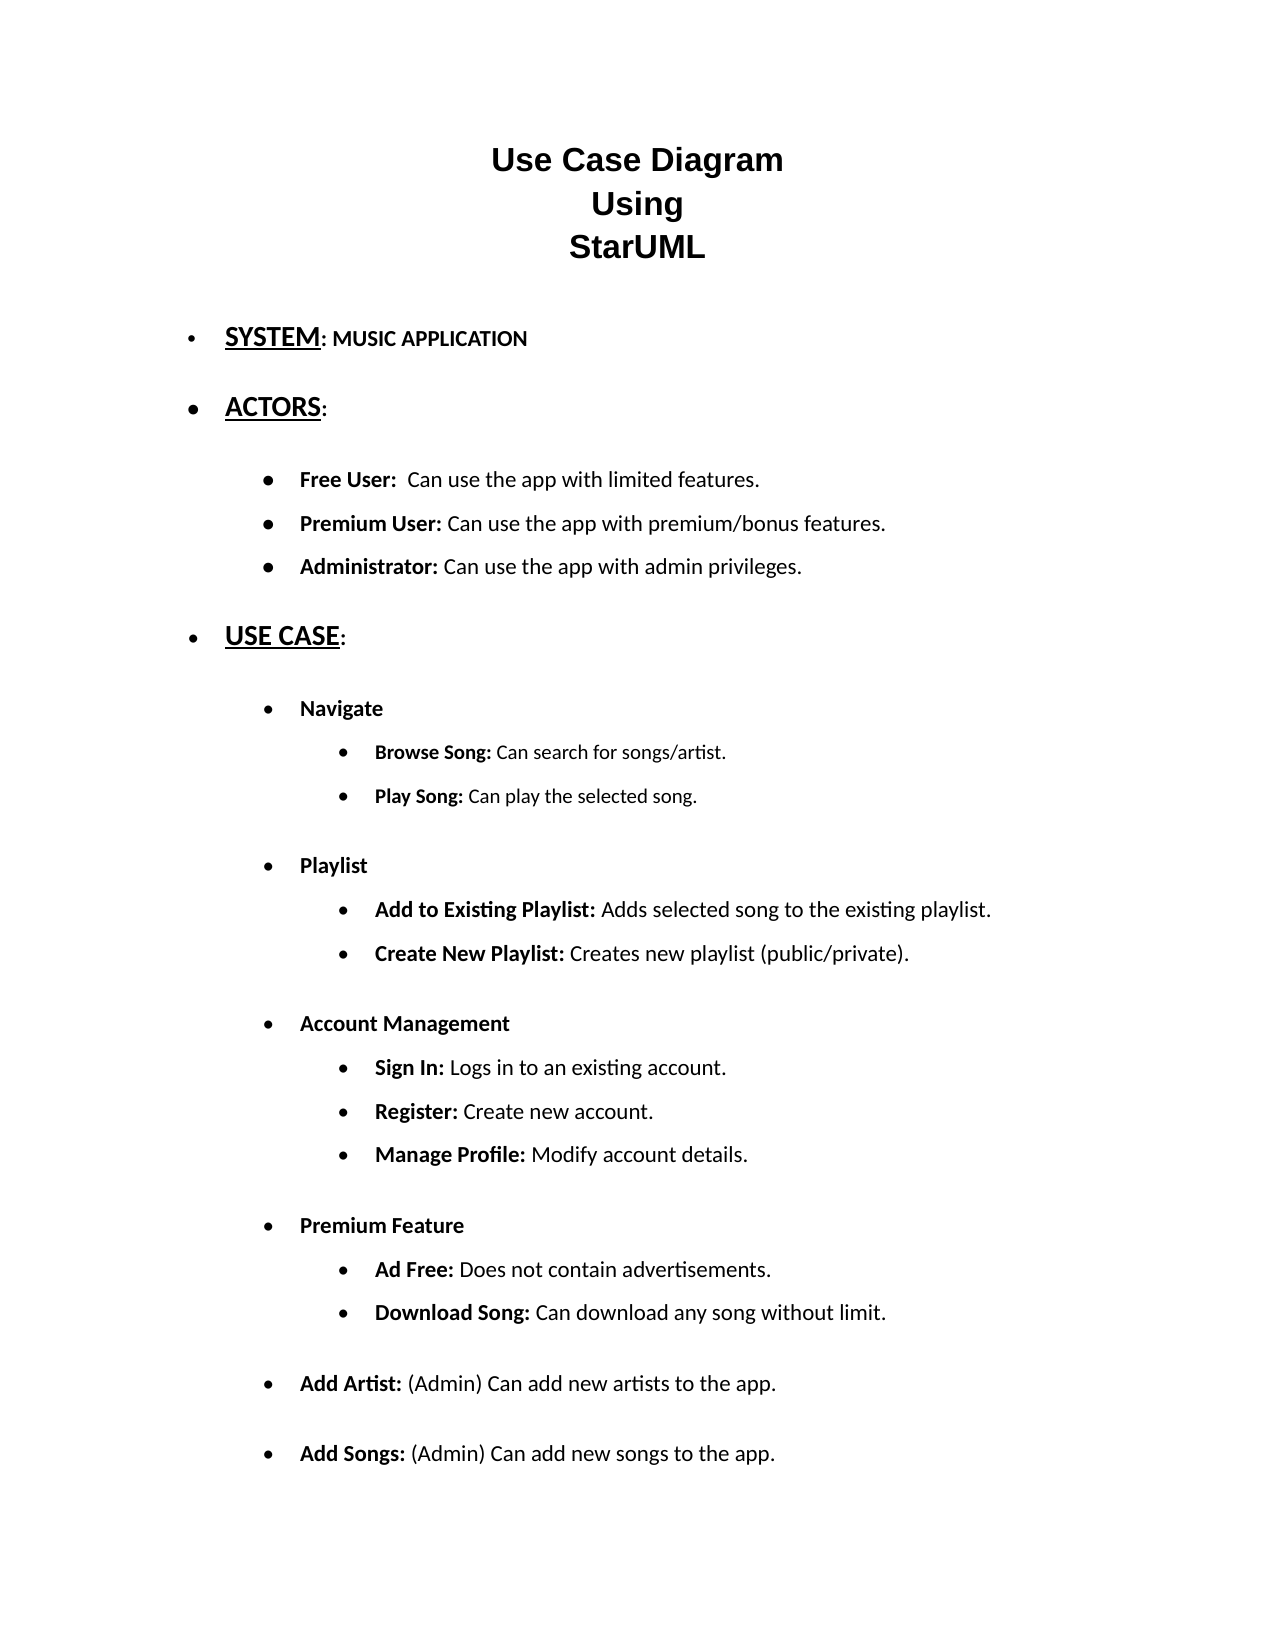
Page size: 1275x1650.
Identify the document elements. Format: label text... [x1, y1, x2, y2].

text StarUML [150, 237, 1125, 264]
list USE CASE: [187, 624, 1125, 678]
list Add Songs: (Admin) Can add new songs to the app. [262, 1440, 1125, 1494]
list Premium User: Can use the app with premium/bonus features. [262, 509, 1125, 536]
list Playlist [262, 852, 1125, 879]
list Manage Profile: Modify account details. [337, 1141, 1125, 1195]
list Play Song: Can play the selected song. [337, 782, 1125, 836]
list Add Artist: (Admin) Can add new artists to the app. [262, 1370, 1125, 1424]
list Premium Feature [262, 1212, 1125, 1239]
list Free User: Can use the app with limited features. [262, 466, 1125, 493]
list Ad Free: Does not contain advertisements. [337, 1255, 1125, 1282]
list Administrator: Can use the app with admin privileges. [262, 553, 1125, 607]
list Register: Create new account. [337, 1097, 1125, 1124]
list ACTORS: [187, 395, 1125, 449]
list Browse Song: Can search for songs/artist. [337, 738, 1125, 765]
list Add to Existing Playlist: Adds selected song to the existing playlist. [337, 896, 1125, 923]
list Create New Playlist: Creates new playlist (public/private). [337, 939, 1125, 993]
list Navigate [262, 694, 1125, 721]
text Use Case Diagram [150, 150, 1125, 177]
list Download Song: Can download any song without limit. [337, 1299, 1125, 1353]
list Account Management [262, 1010, 1125, 1037]
list Sign In: Logs in to an existing account. [337, 1054, 1125, 1081]
text Using [150, 194, 1125, 221]
list SYSTEM: MUSIC APPLICATION [187, 324, 1125, 378]
